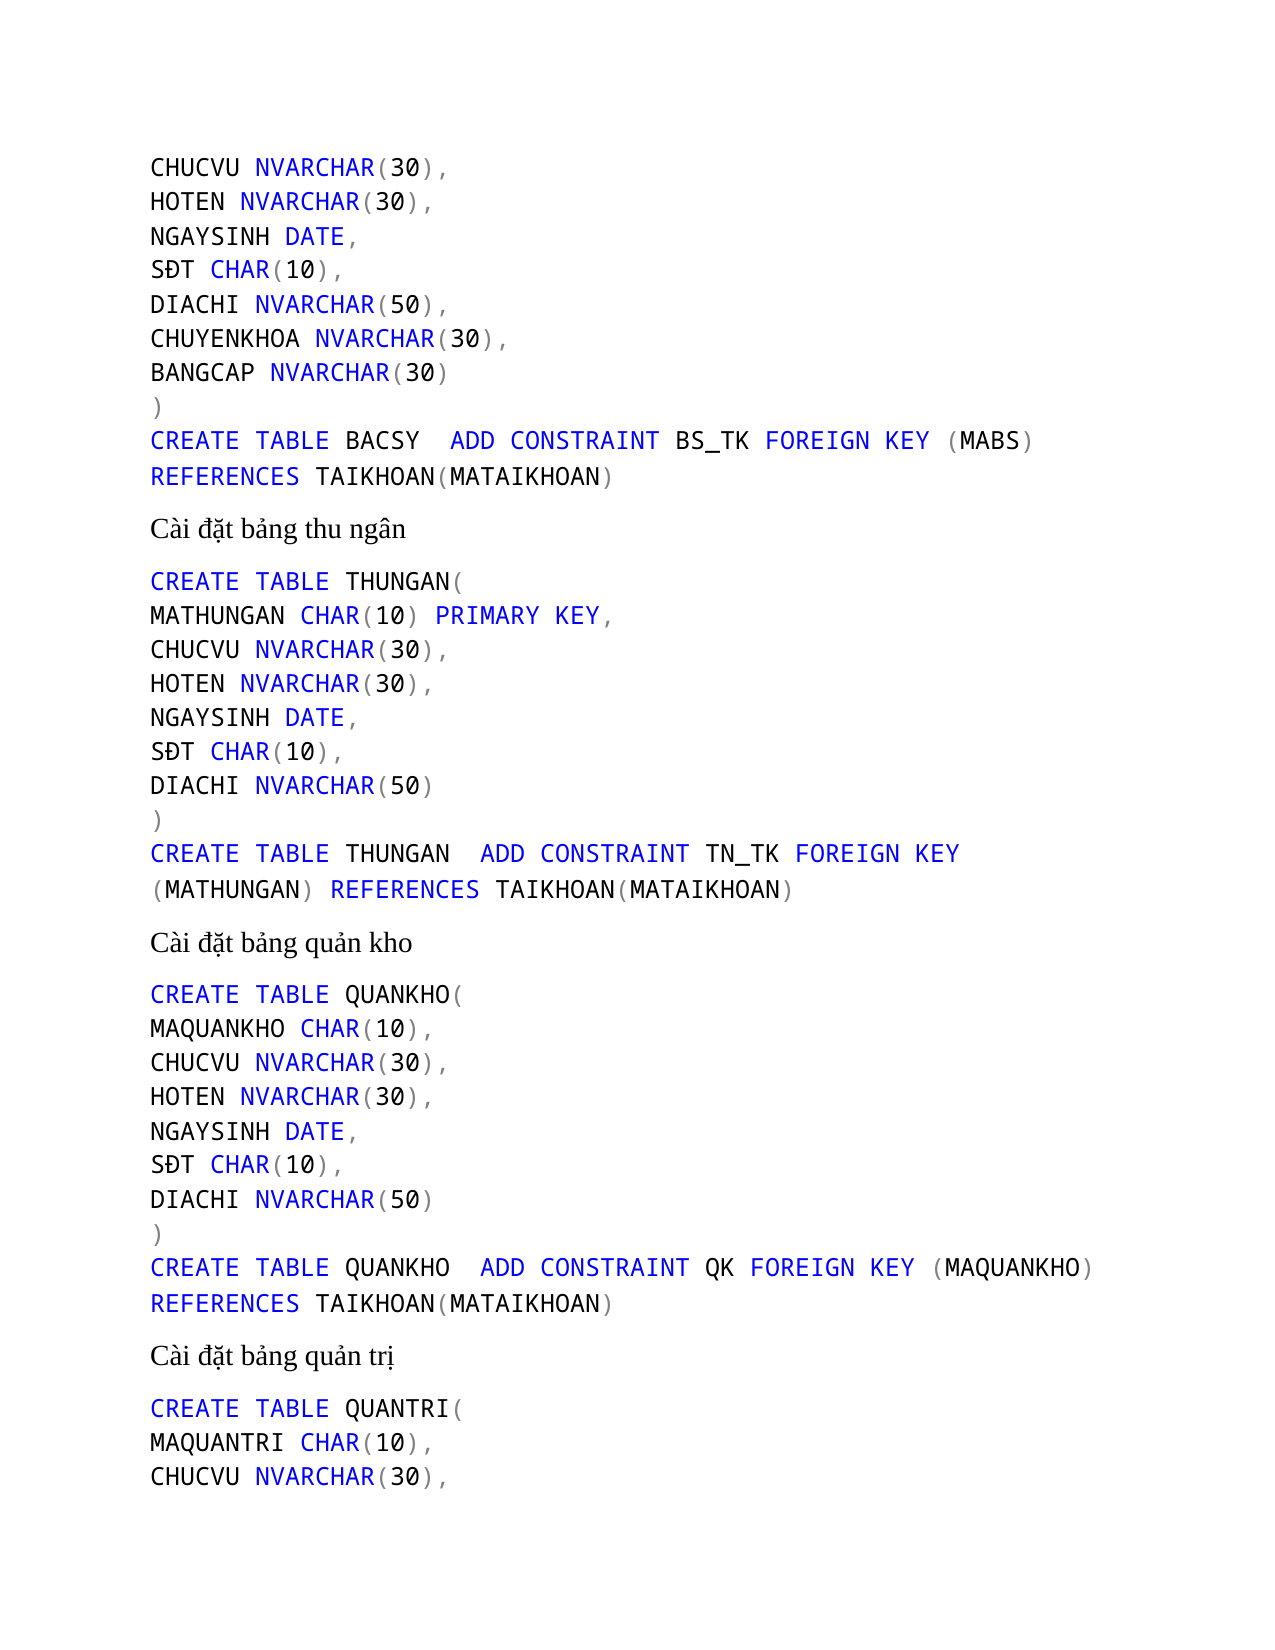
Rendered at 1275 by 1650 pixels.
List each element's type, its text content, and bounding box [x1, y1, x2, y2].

text CREATE TABLE QUANKHO( [150, 977, 1125, 1011]
text BANGCAP NVARCHAR(30) [150, 354, 1125, 388]
text Cài đặt bảng quản trị [150, 1338, 1125, 1372]
text CHUCVU NVARCHAR(30), [150, 150, 1125, 184]
text DIACHI NVARCHAR(50) [150, 1181, 1125, 1215]
text NGAYSINH DATE, [150, 1113, 1125, 1147]
text ) [150, 388, 1125, 422]
text DIACHI NVARCHAR(50), [150, 286, 1125, 320]
text CREATE TABLE BACSY ADD CONSTRAINT BS_TK FOREIGN KEY (MABS) REFERENCES TAIKHOAN(MATAIKHOAN) [150, 422, 1125, 493]
text CREATE TABLE THUNGAN( [150, 563, 1125, 597]
text MAQUANTRI CHAR(10), [150, 1424, 1125, 1458]
text Cài đặt bảng quản kho [150, 925, 1125, 958]
text CHUCVU NVARCHAR(30), [150, 1458, 1125, 1492]
text CHUCVU NVARCHAR(30), [150, 632, 1125, 666]
text SĐT CHAR(10), [150, 734, 1125, 768]
text CREATE TABLE THUNGAN ADD CONSTRAINT TN_TK FOREIGN KEY (MATHUNGAN) REFERENCES TAIKHOAN(MATAIKHOAN) [150, 836, 1125, 906]
text CREATE TABLE QUANTRI( [150, 1390, 1125, 1424]
text MATHUNGAN CHAR(10) PRIMARY KEY, [150, 597, 1125, 632]
text SĐT CHAR(10), [150, 252, 1125, 286]
text CREATE TABLE QUANKHO ADD CONSTRAINT QK FOREIGN KEY (MAQUANKHO) REFERENCES TAIKHOAN(MATAIKHOAN) [150, 1249, 1125, 1319]
text HOTEN NVARCHAR(30), [150, 184, 1125, 218]
text SĐT CHAR(10), [150, 1147, 1125, 1181]
text CHUYENKHOA NVARCHAR(30), [150, 320, 1125, 354]
text Cài đặt bảng thu ngân [150, 511, 1125, 545]
text CHUCVU NVARCHAR(30), [150, 1045, 1125, 1079]
text ) [150, 802, 1125, 836]
text ) [150, 1215, 1125, 1249]
text HOTEN NVARCHAR(30), [150, 666, 1125, 700]
text MAQUANKHO CHAR(10), [150, 1011, 1125, 1045]
text NGAYSINH DATE, [150, 218, 1125, 252]
text NGAYSINH DATE, [150, 700, 1125, 734]
text DIACHI NVARCHAR(50) [150, 768, 1125, 802]
text HOTEN NVARCHAR(30), [150, 1079, 1125, 1113]
